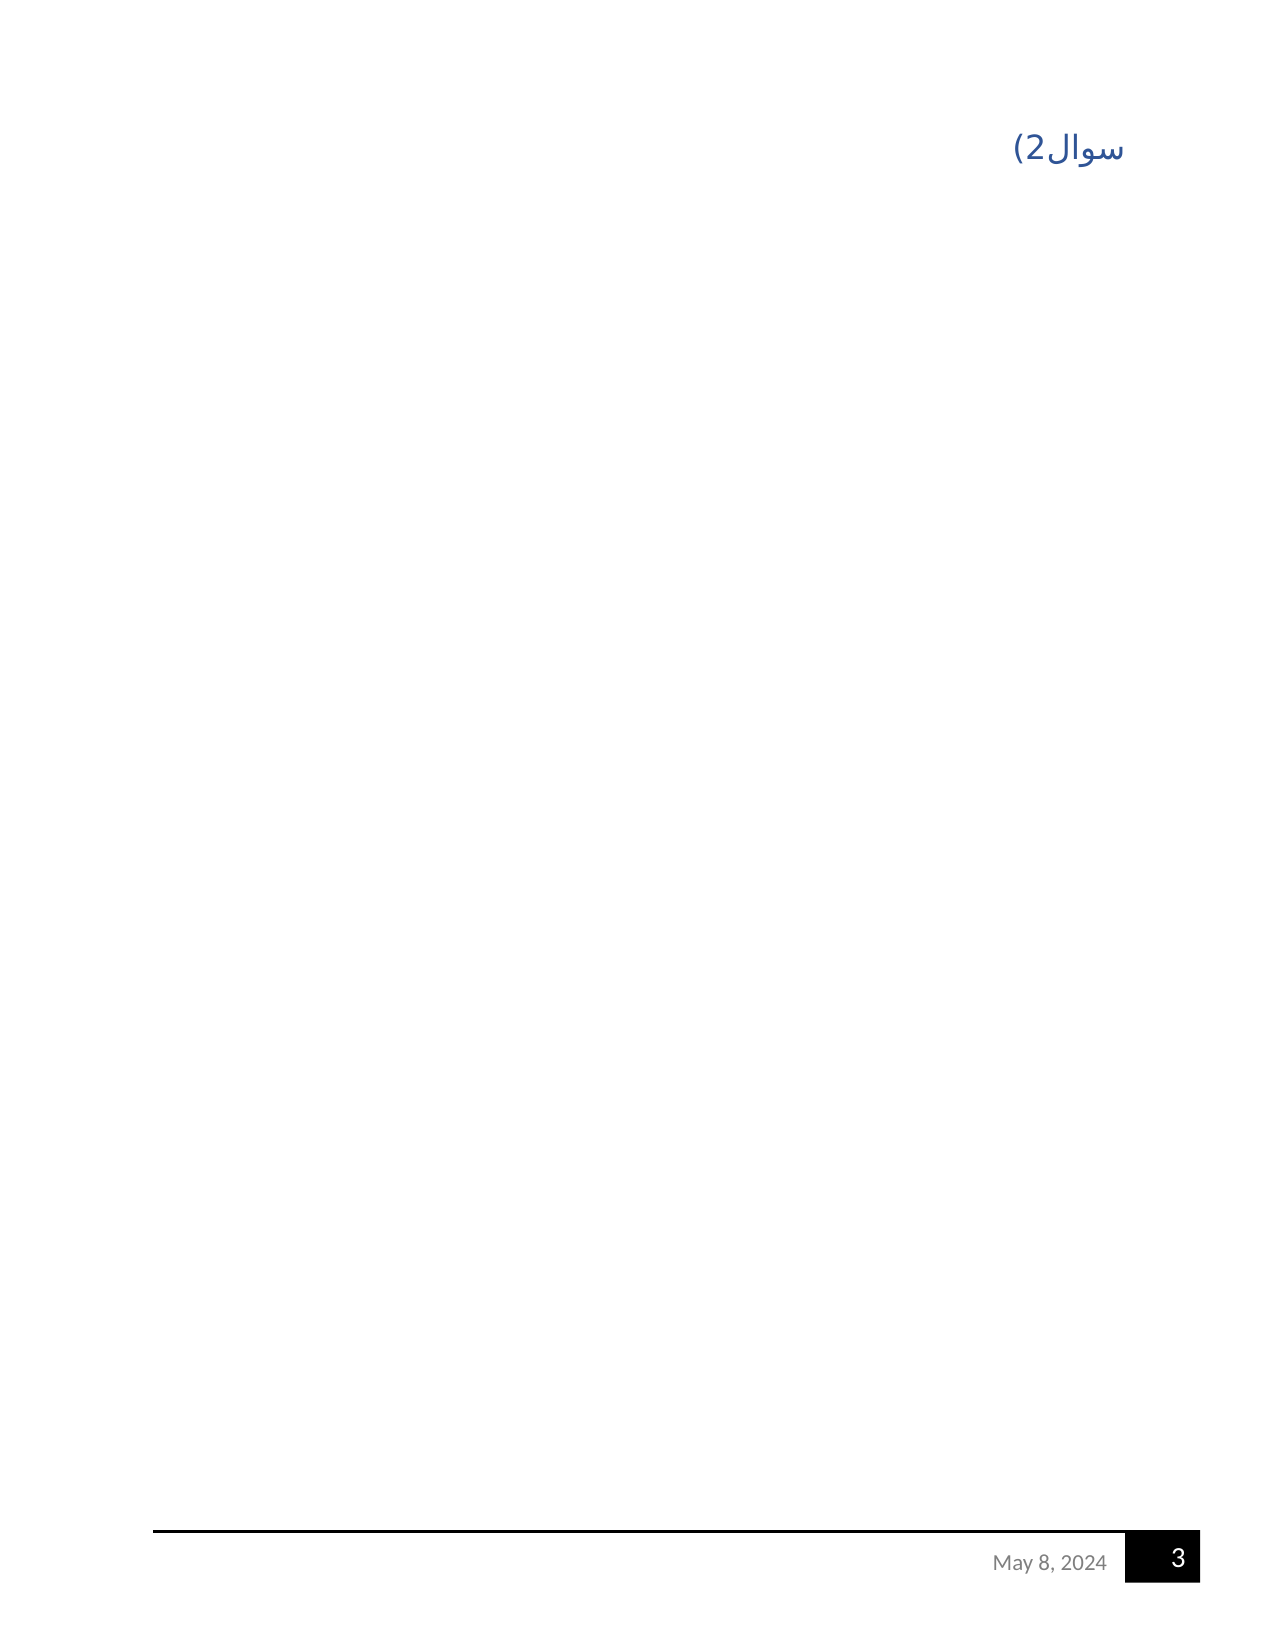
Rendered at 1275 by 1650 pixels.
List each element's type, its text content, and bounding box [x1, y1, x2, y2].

subtitle سوال2) [150, 128, 1125, 167]
